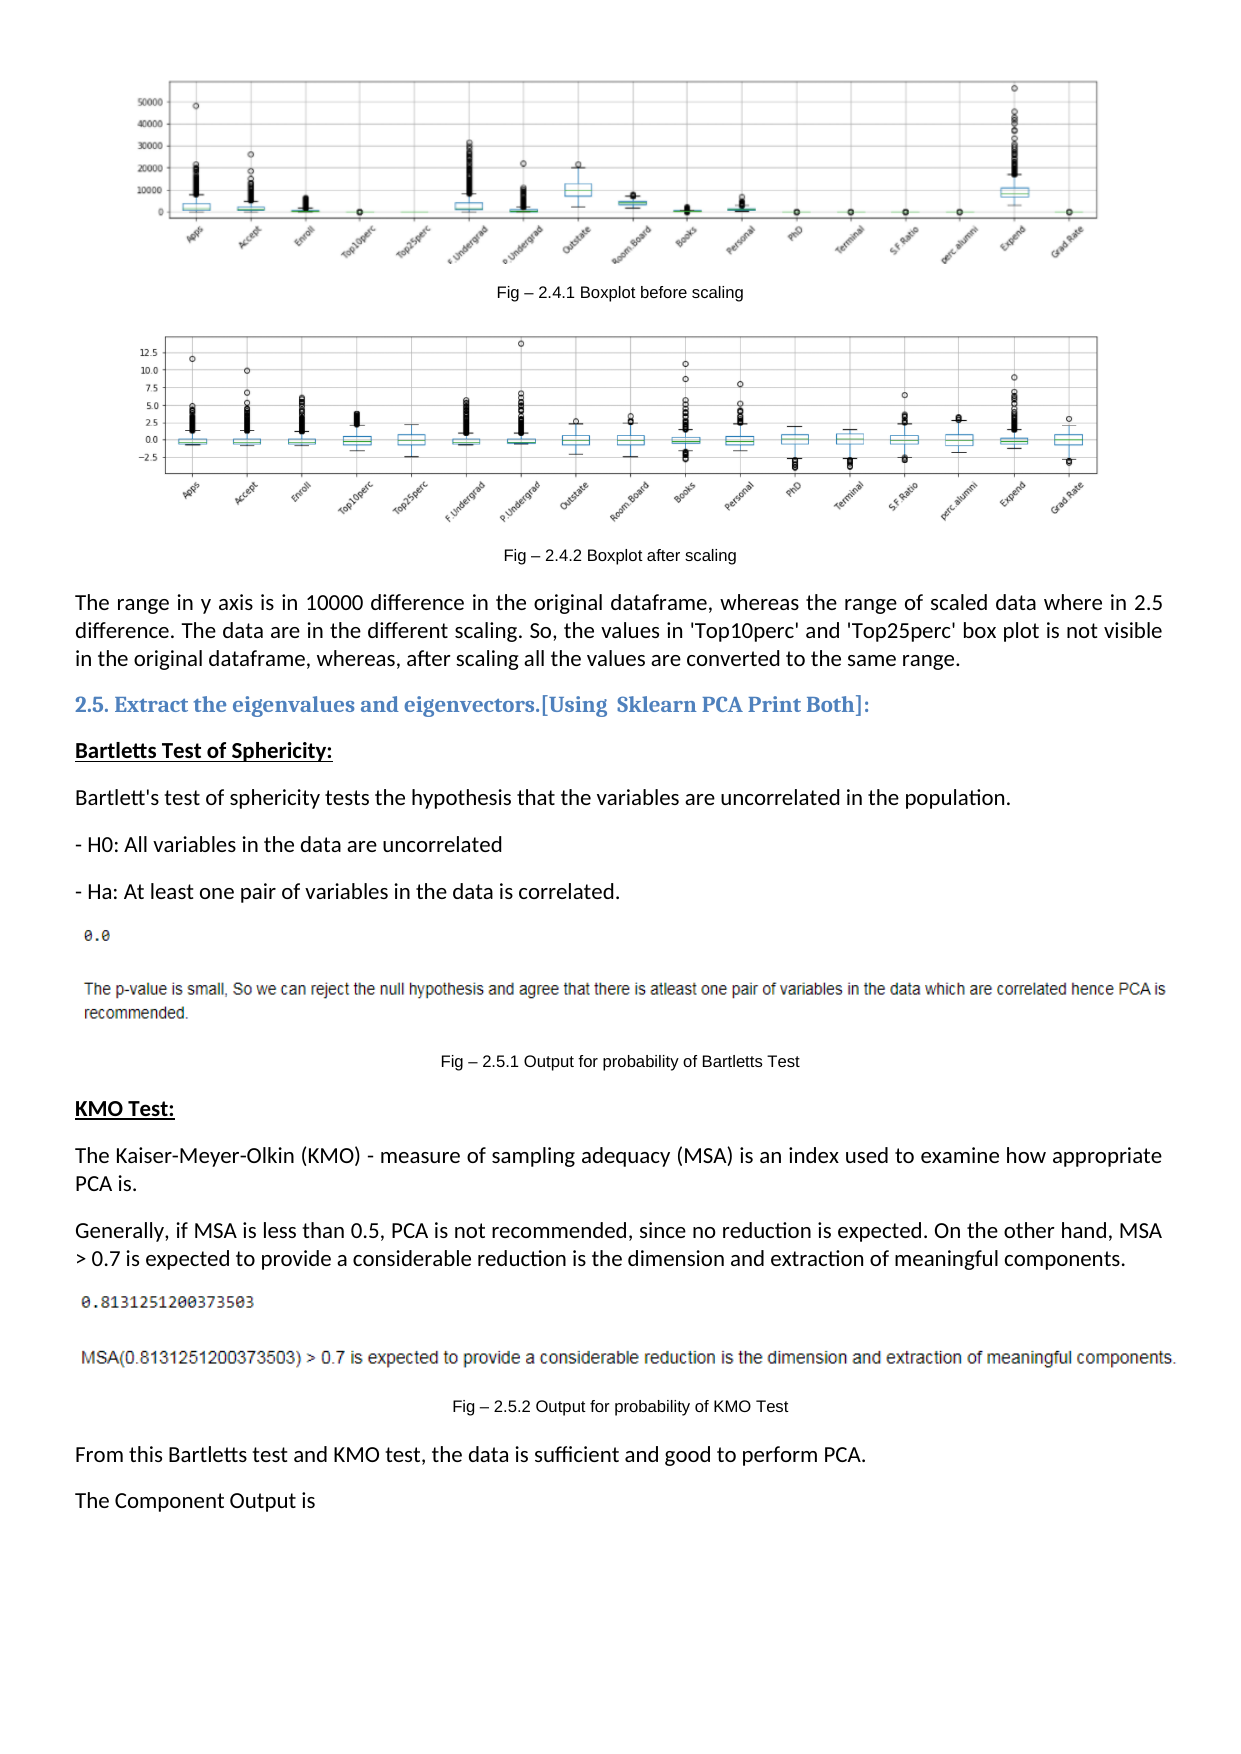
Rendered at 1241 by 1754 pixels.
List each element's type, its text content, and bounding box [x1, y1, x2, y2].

text Fig – 2.5.2 Output for probability of KMO Test [75, 1397, 1165, 1416]
text Bartlett's test of sphericity tests the hypothesis that the variables are uncorrelated in the population. [75, 783, 1165, 811]
text Fig – 2.4.1 Boxplot before scaling [75, 283, 1165, 302]
picture [132, 325, 1108, 527]
picture [75, 1290, 1185, 1379]
text Fig – 2.5.1 Output for probability of Bartletts Test [75, 1052, 1165, 1071]
text - H0: All variables in the data are uncorrelated [75, 830, 1165, 858]
picture [75, 923, 1177, 1033]
text From this Bartletts test and KMO test, the data is sufficient and good to perform PCA. [75, 1440, 1165, 1468]
text KMO Test: [75, 1094, 1165, 1122]
text Fig – 2.4.2 Boxplot after scaling [75, 546, 1165, 565]
text The Kaiser-Meyer-Olkin (KMO) - measure of sampling adequacy (MSA) is an index used to examine how appropriate PCA is. [75, 1141, 1165, 1197]
text 2.5. Extract the eigenvalues and eigenvectors.[Using Sklearn PCA Print Both]: [75, 691, 1165, 718]
text Bartletts Test of Sphericity: [75, 736, 1165, 764]
text - Ha: At least one pair of variables in the data is correlated. [75, 877, 1165, 905]
text The Component Output is [75, 1487, 1165, 1514]
picture [132, 75, 1108, 264]
text Generally, if MSA is less than 0.5, PCA is not recommended, since no reduction is expected. On the other hand, MSA > 0.7 is expected to provide a considerable reduction is the dimension and extraction of meaningful components. [75, 1216, 1165, 1272]
text The range in y axis is in 10000 difference in the original dataframe, whereas the range of scaled data where in 2.5 difference. The data are in the different scaling. So, the values in 'Top10perc' and 'Top25perc' box plot is not visible in the original dataframe, whereas, after scaling all the values are converted to the same range. [75, 588, 1165, 673]
